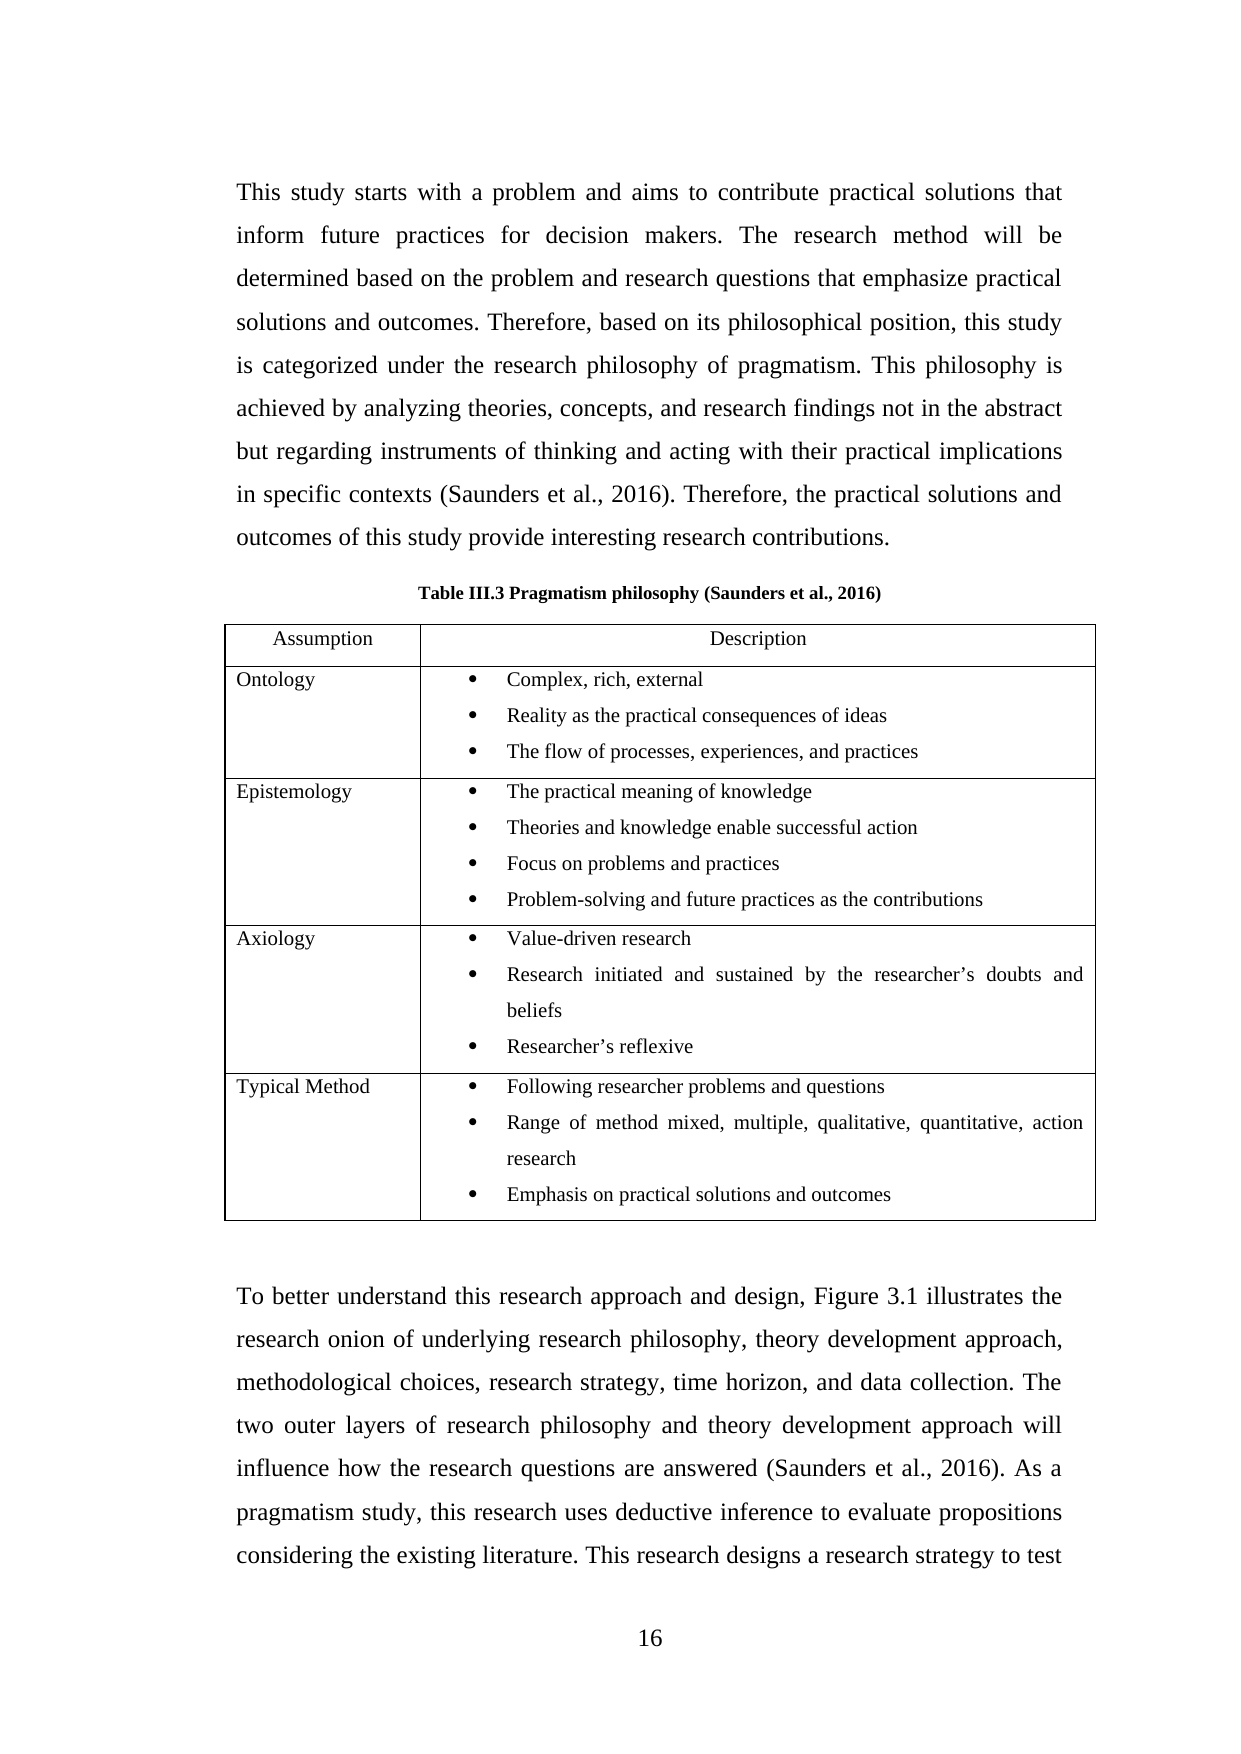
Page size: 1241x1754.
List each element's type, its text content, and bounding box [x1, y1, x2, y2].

table_cell Axiology [226, 926, 420, 1073]
table_cell Complex, rich, external Reality as the practical consequences of ideas The flow of processes, experiences, and practices [421, 667, 1095, 778]
table_header Assumption [226, 625, 420, 666]
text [236, 1281, 1063, 1568]
table_cell Ontology [226, 667, 420, 778]
table_header Description [421, 625, 1095, 666]
table_cell Epistemology [226, 779, 420, 925]
table_cell Typical Method [226, 1074, 420, 1220]
table_cell Following researcher problems and questions Range of method mixed, multiple, qualitative, quantitative, action research Emphasis on practical solutions and outcomes [421, 1074, 1095, 1220]
table_cell Value-driven research Research initiated and sustained by the researcher’s doubts and beliefs Researcher’s reflexive [421, 926, 1095, 1073]
table_cell The practical meaning of knowledge Theories and knowledge enable successful action Focus on problems and practices Problem-solving and future practices as the contributions [421, 779, 1095, 925]
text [236, 177, 1063, 551]
